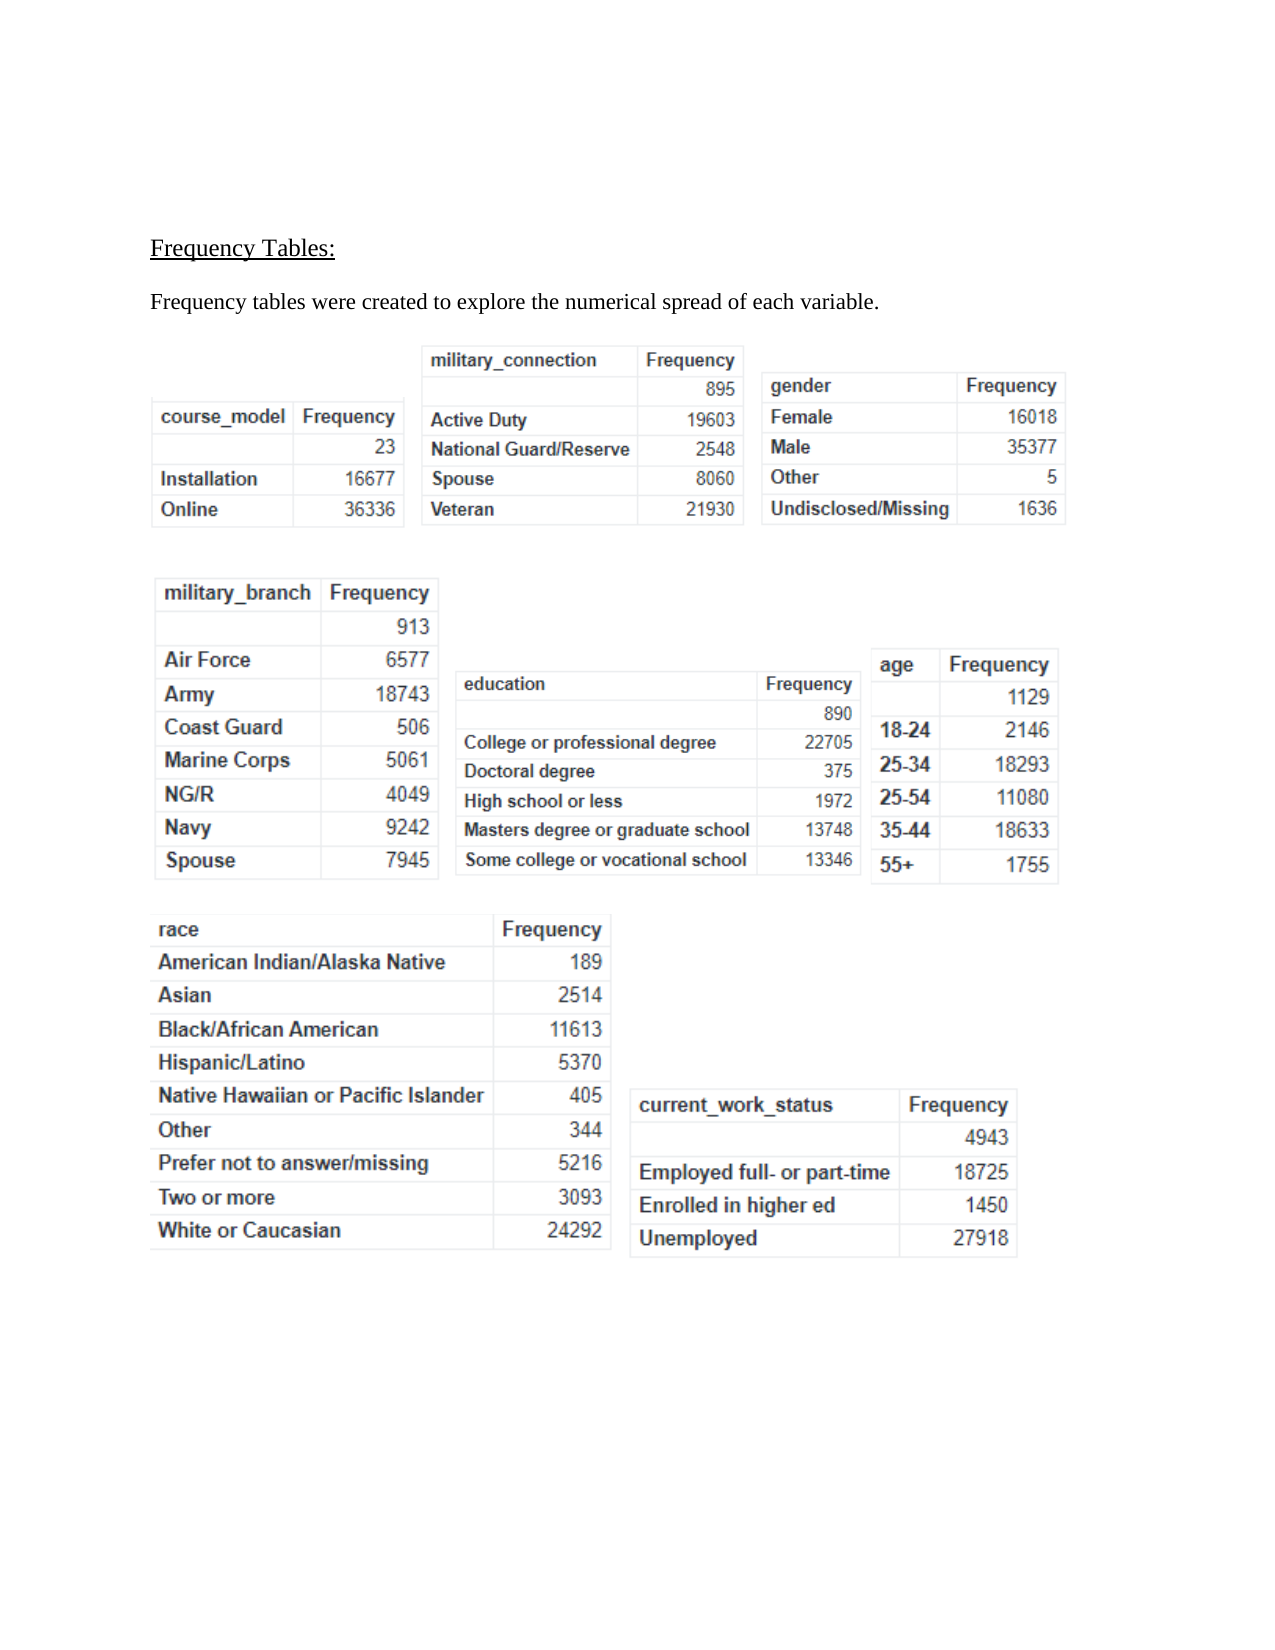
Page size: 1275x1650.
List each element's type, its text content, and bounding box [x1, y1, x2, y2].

picture [150, 914, 1029, 1266]
text Frequency tables were created to explore the numerical spread of each variable. [150, 288, 1125, 315]
picture [150, 397, 415, 541]
picture [150, 567, 1063, 888]
picture [420, 341, 1082, 541]
subtitle Frequency Tables: [150, 233, 1125, 262]
